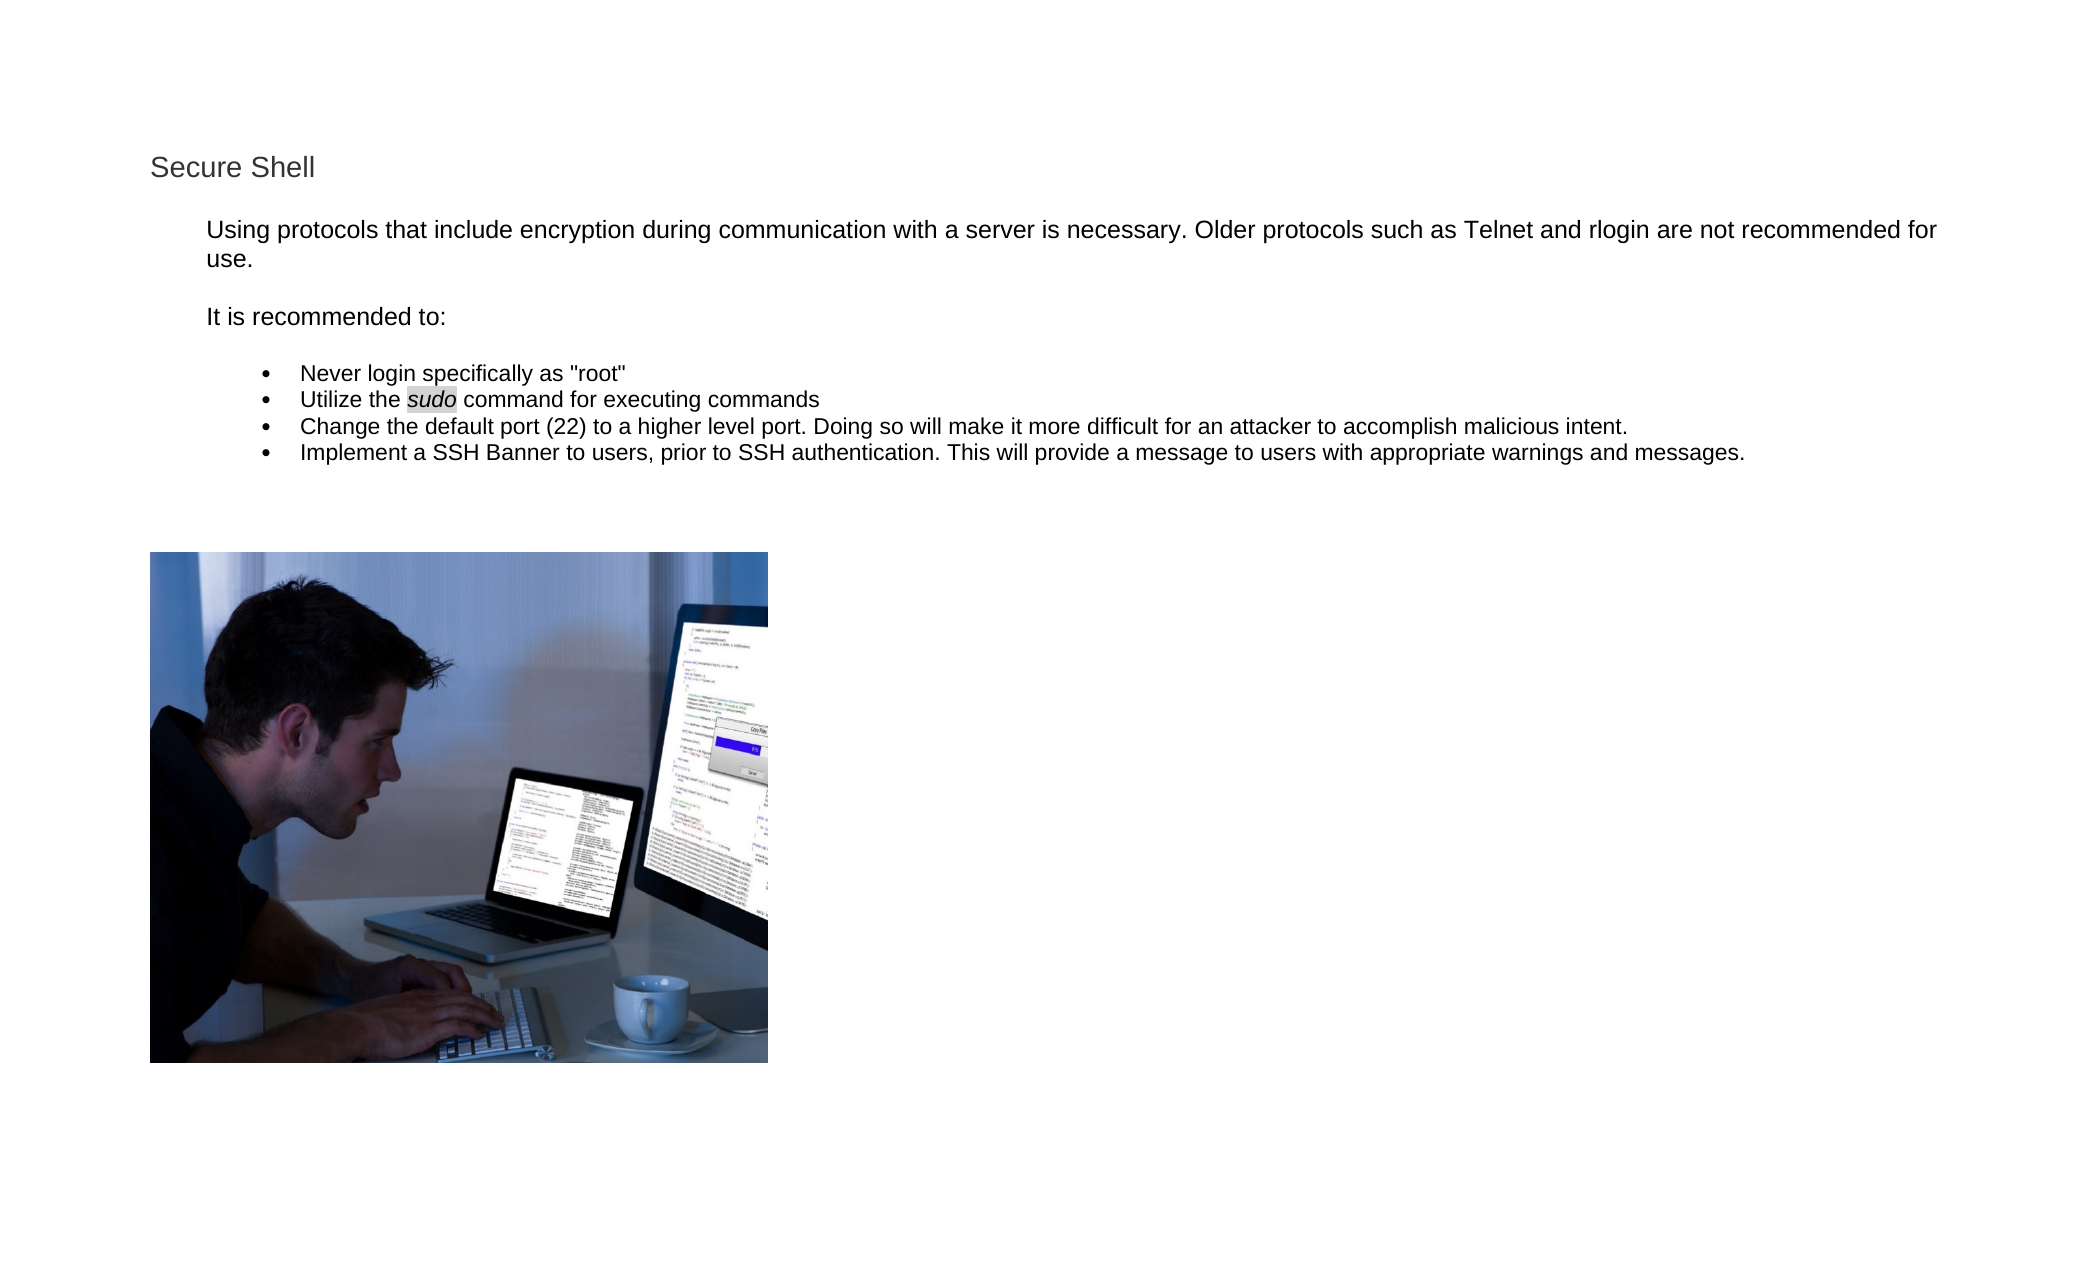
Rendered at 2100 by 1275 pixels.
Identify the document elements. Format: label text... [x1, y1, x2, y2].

text Using protocols that include encryption during communication with a server is necessary. Older protocols such as Telnet and rlogin are not recommended for use. [206, 215, 1950, 273]
list Utilize the sudo command for executing commands [262, 386, 407, 413]
subtitle Secure Shell [150, 150, 1950, 183]
list Never login specifically as "root" [262, 360, 1950, 386]
picture [150, 552, 768, 1063]
list Utilize the sudo command for executing commands [457, 386, 1950, 413]
list Change the default port (22) to a higher level port. Doing so will make it more difficult for an attacker to accomplish malicious intent. [262, 413, 1950, 439]
list Implement a SSH Banner to users, prior to SSH authentication. This will provide a message to users with appropriate warnings and messages. [262, 439, 1950, 465]
text It is recommended to: [206, 302, 1950, 331]
